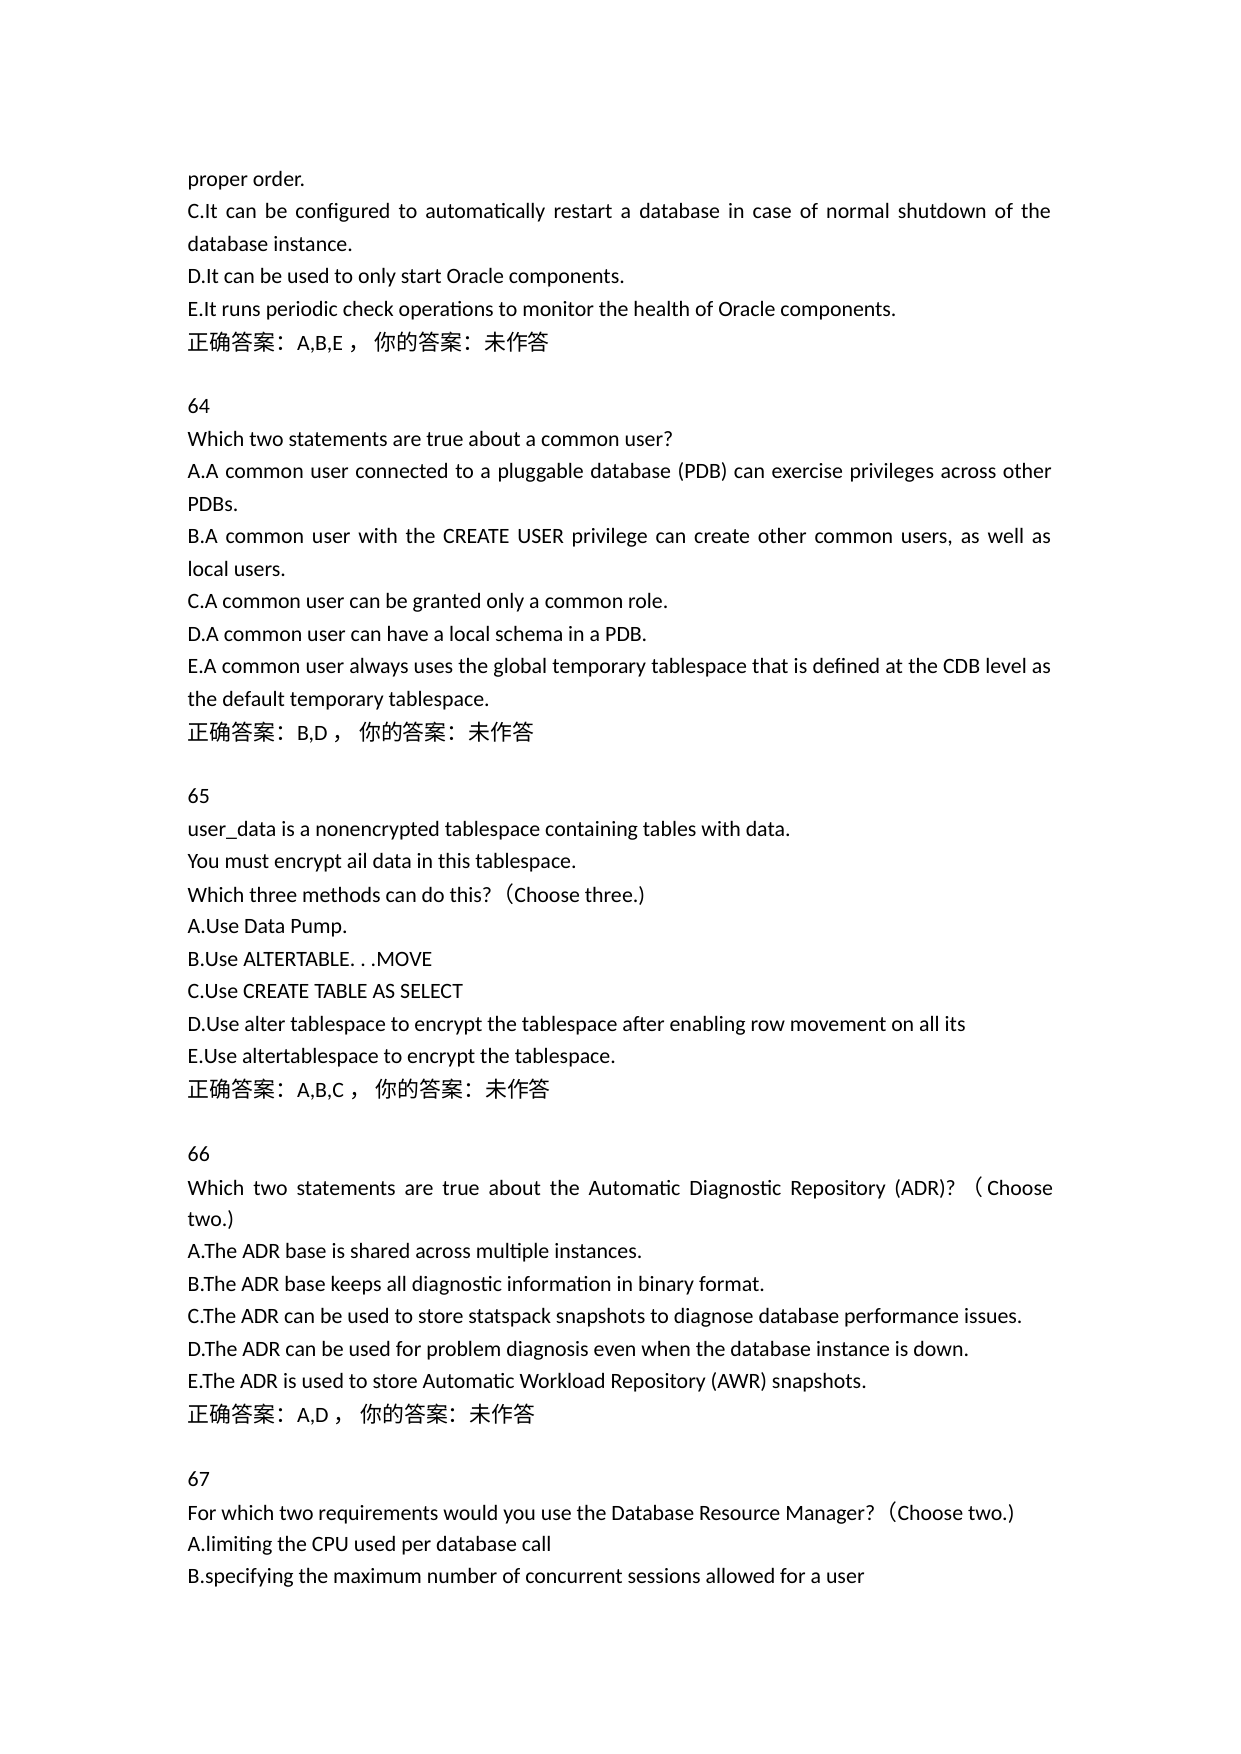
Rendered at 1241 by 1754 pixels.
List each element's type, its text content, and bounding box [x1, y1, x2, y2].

text A.Use Data Pump. [187, 909, 1053, 942]
text C.The ADR can be used to store statspack snapshots to diagnose database performance issues. [187, 1299, 1053, 1332]
text A.The ADR base is shared across multiple instances. [187, 1234, 1053, 1267]
text E.The ADR is used to store Automatic Workload Repository (AWR) snapshots. [187, 1364, 1053, 1397]
text C.It can be configured to automatically restart a database in case of normal shutdown of the database instance. [187, 194, 1053, 259]
text E.A common user always uses the global temporary tablespace that is defined at the CDB level as the default temporary tablespace. [187, 649, 1053, 714]
text 64 [187, 389, 1053, 422]
text B.The ADR base keeps all diagnostic information in binary format. [187, 1267, 1053, 1299]
text A.A common user connected to a pluggable database (PDB) can exercise privileges across other PDBs. [187, 454, 1053, 519]
text B.Use ALTERTABLE. . .MOVE [187, 942, 1053, 974]
text 67 [187, 1462, 1053, 1494]
text 正确答案：A,B,C ， 你的答案：未作答 [187, 1072, 1053, 1104]
text Which three methods can do this?（Choose three.) [187, 877, 1053, 909]
text 正确答案：A,D ， 你的答案：未作答 [187, 1397, 1053, 1429]
text C.A common user can be granted only a common role. [187, 584, 1053, 617]
text D.The ADR can be used for problem diagnosis even when the database instance is down. [187, 1332, 1053, 1364]
text Which two statements are true about a common user? [187, 422, 1053, 454]
text 65 [187, 779, 1053, 812]
text 正确答案：B,D ， 你的答案：未作答 [187, 714, 1053, 747]
text C.Use CREATE TABLE AS SELECT [187, 974, 1053, 1007]
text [187, 162, 1053, 194]
text Which two statements are true about the Automatic Diagnostic Repository (ADR)?（Choose two.) [187, 1169, 1053, 1234]
text E.Use altertablespace to encrypt the tablespace. [187, 1039, 1053, 1072]
text E.It runs periodic check operations to monitor the health of Oracle components. [187, 292, 1053, 324]
text D.Use alter tablespace to encrypt the tablespace after enabling row movement on all its [187, 1007, 1053, 1039]
text 66 [187, 1137, 1053, 1169]
text user_data is a nonencrypted tablespace containing tables with data. [187, 812, 1053, 844]
text A.limiting the CPU used per database call [187, 1527, 1053, 1559]
text For which two requirements would you use the Database Resource Manager?（Choose two.) [187, 1494, 1053, 1527]
text B.A common user with the CREATE USER privilege can create other common users, as well as local users. [187, 519, 1053, 584]
text 正确答案：A,B,E ， 你的答案：未作答 [187, 324, 1053, 357]
text You must encrypt ail data in this tablespace. [187, 844, 1053, 877]
text D.A common user can have a local schema in a PDB. [187, 617, 1053, 649]
text B.specifying the maximum number of concurrent sessions allowed for a user [187, 1559, 1053, 1592]
text D.It can be used to only start Oracle components. [187, 259, 1053, 292]
